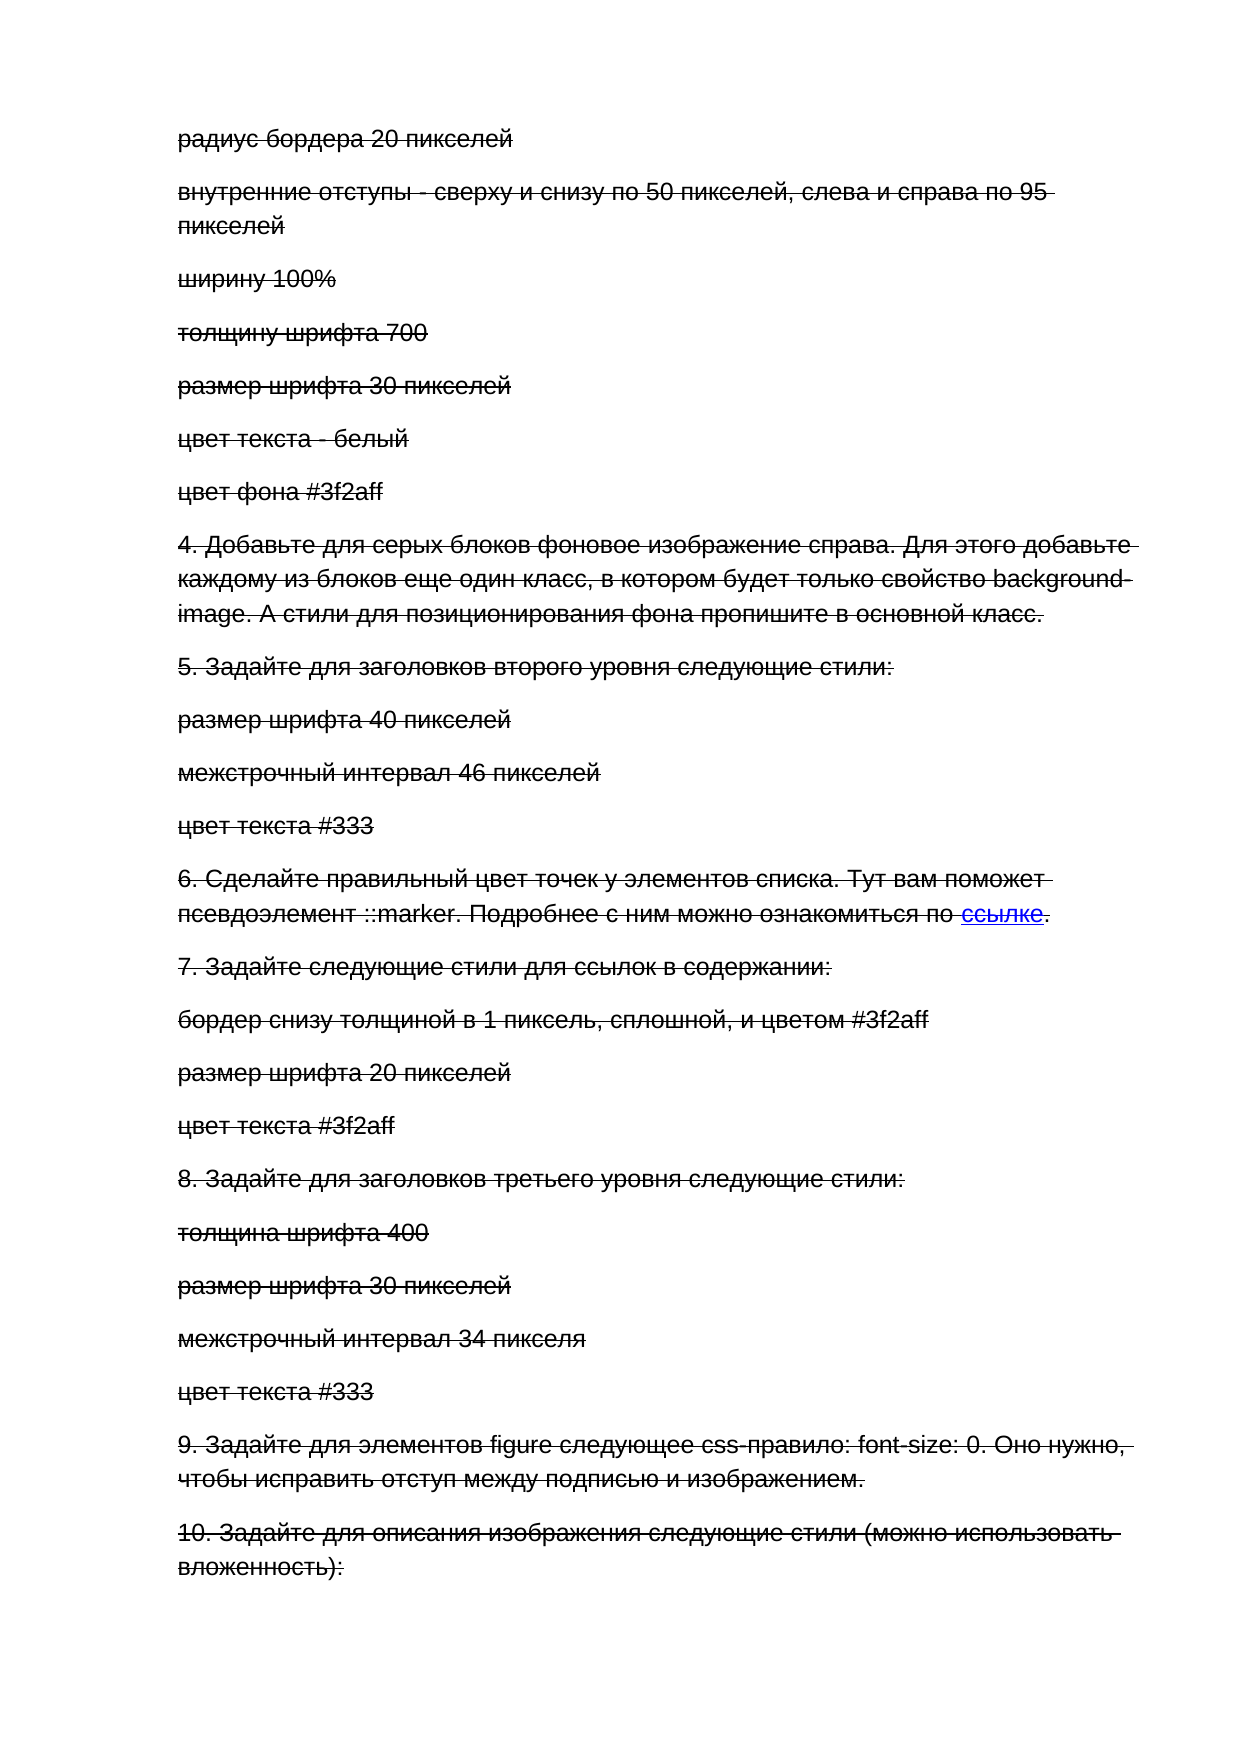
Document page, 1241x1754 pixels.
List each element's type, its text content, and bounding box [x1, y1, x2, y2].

text бордер снизу толщиной в 1 пиксель, сплошной, и цветом #3f2aff [177, 999, 1152, 1034]
text 9. Задайте для элементов figure следующее css-правило: font-size: 0. Оно нужно, чтобы исправить отступ между подписью и изображением. [177, 1424, 1152, 1493]
text внутренние отступы - сверху и снизу по 50 пикселей, слева и справа по 95 пикселей [177, 171, 1152, 240]
text толщину шрифта 700 [177, 312, 1152, 346]
text радиус бордера 20 пикселей [177, 118, 1152, 152]
text 6. Сделайте правильный цвет точек у элементов списка. Тут вам поможет псевдоэлемент ::marker. Подробнее с ним можно ознакомиться по ссылке. [177, 859, 1152, 927]
text межстрочный интервал 46 пикселей [177, 752, 1152, 787]
text 7. Задайте следующие стили для ссылок в содержании: [177, 946, 1152, 981]
text размер шрифта 30 пикселей [177, 365, 1152, 399]
text цвет текста #333 [177, 806, 1152, 840]
text цвет фона #3f2aff [177, 471, 1152, 506]
text 8. Задайте для заголовков третьего уровня следующие стили: [177, 1159, 1152, 1193]
text межстрочный интервал 34 пикселя [177, 1318, 1152, 1352]
text толщина шрифта 400 [177, 1212, 1152, 1246]
text цвет текста #333 [177, 1371, 1152, 1406]
text размер шрифта 40 пикселей [177, 699, 1152, 734]
text 5. Задайте для заголовков второго уровня следующие стили: [177, 646, 1152, 681]
text 10. Задайте для описания изображения следующие стили (можно использовать вложенность): [177, 1512, 1152, 1581]
text 4. Добавьте для серых блоков фоновое изображение справа. Для этого добавьте каждому из блоков еще один класс, в котором будет только свойство background-image. А стили для позиционирования фона пропишите в основной класс. [177, 524, 1152, 627]
text ширину 100% [177, 259, 1152, 293]
text размер шрифта 20 пикселей [177, 1052, 1152, 1087]
text цвет текста - белый [177, 418, 1152, 452]
text цвет текста #3f2aff [177, 1106, 1152, 1140]
text размер шрифта 30 пикселей [177, 1265, 1152, 1299]
